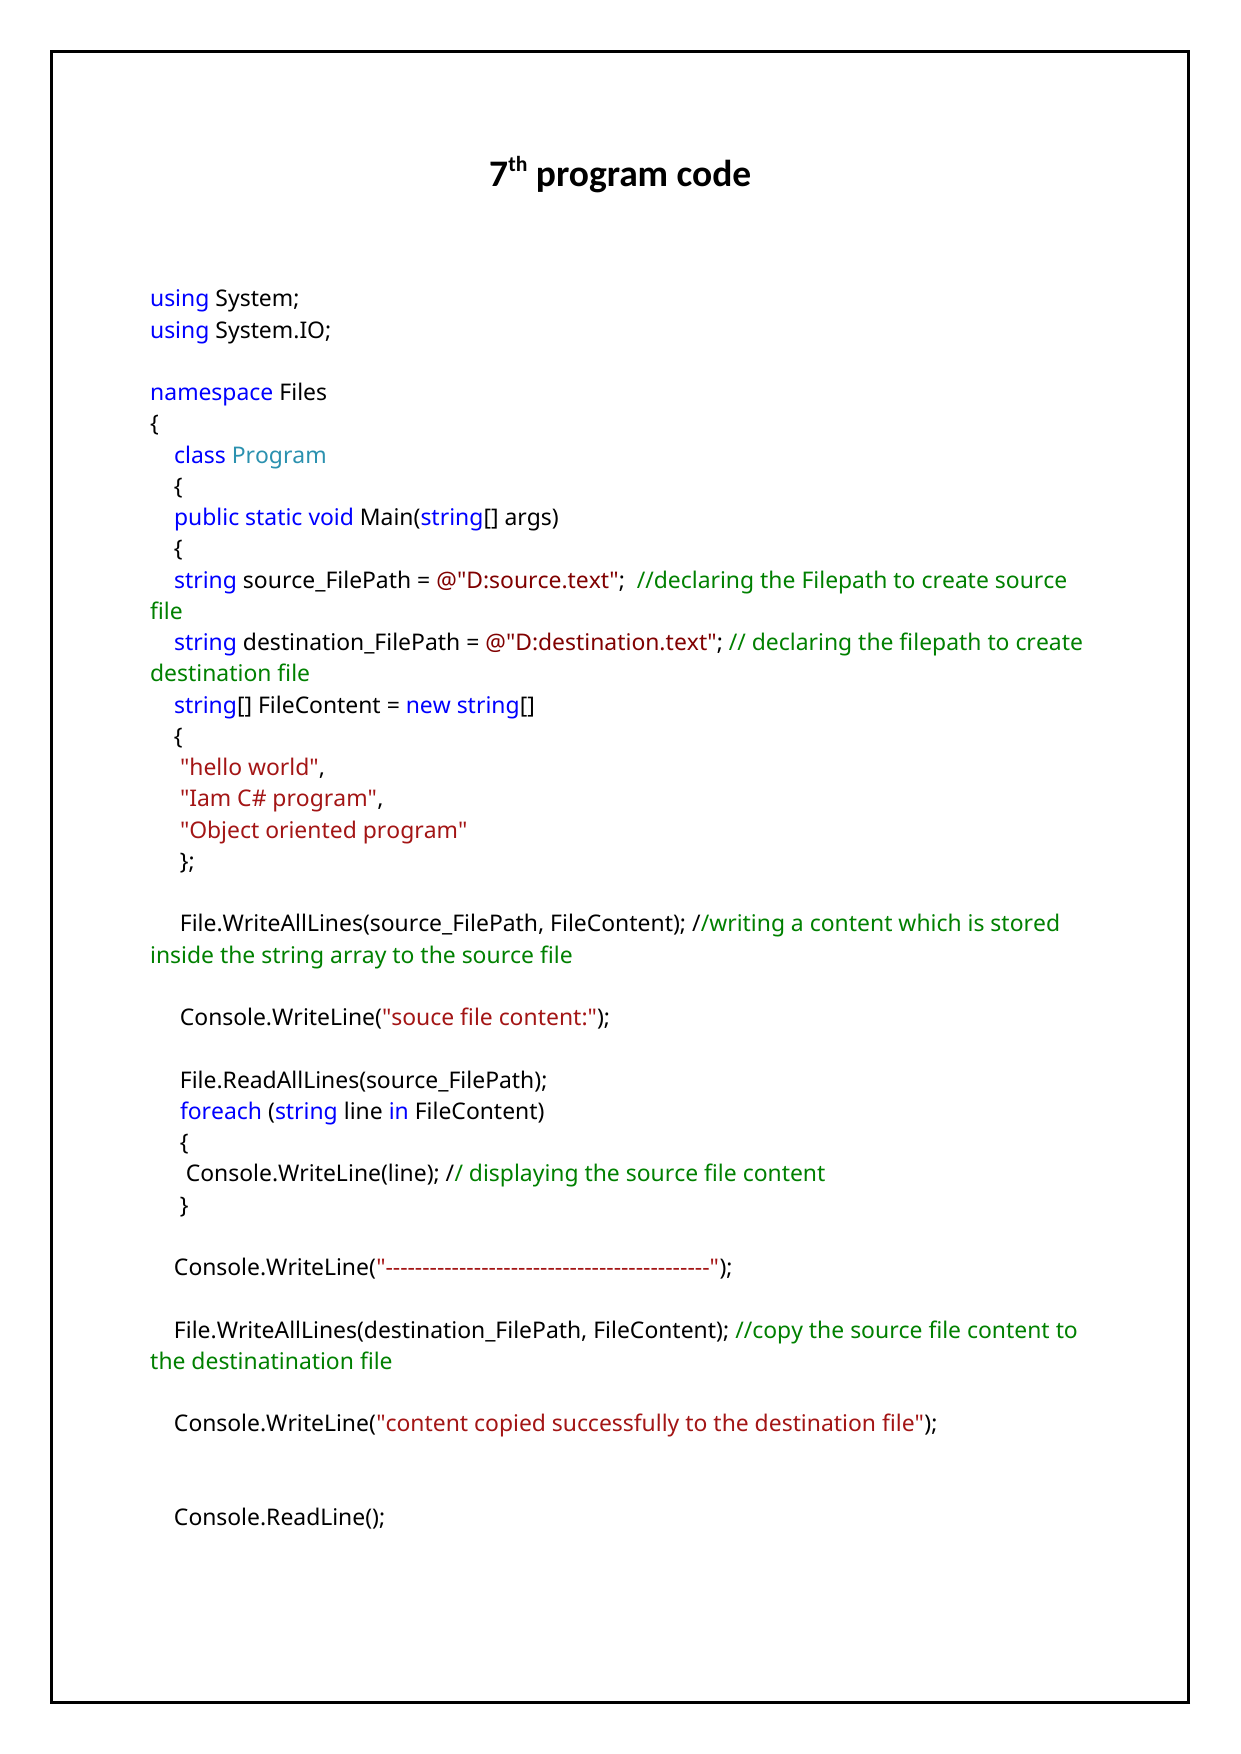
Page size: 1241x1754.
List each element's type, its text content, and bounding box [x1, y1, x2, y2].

text 7th program code [150, 150, 1090, 196]
text { [150, 407, 1090, 438]
text File.WriteAllLines(source_FilePath, FileContent); //writing a content which is stored inside the string array to the source file [150, 907, 1090, 970]
text namespace Files [150, 376, 1090, 407]
text string source_FilePath = @"D:source.text"; //declaring the Filepath to create source file [150, 563, 1090, 626]
text { [150, 720, 1090, 751]
text foreach (string line in FileContent) [150, 1095, 1090, 1126]
text "hello world", [150, 751, 1090, 782]
text using System.IO; [150, 313, 1090, 345]
text "Iam C# program", [150, 782, 1090, 813]
text Console.WriteLine("--------------------------------------------"); [150, 1251, 1090, 1282]
text using System; [150, 282, 1090, 313]
text { [150, 470, 1090, 501]
text string[] FileContent = new string[] [150, 688, 1090, 720]
text Console.WriteLine(line); // displaying the source file content [150, 1157, 1090, 1188]
text File.WriteAllLines(destination_FilePath, FileContent); //copy the source file content to the destinatination file [150, 1313, 1090, 1376]
text { [150, 1126, 1090, 1157]
text class Program [150, 438, 1090, 470]
text { [150, 532, 1090, 563]
text Console.ReadLine(); [150, 1501, 1090, 1532]
text } [150, 1188, 1090, 1220]
text File.ReadAllLines(source_FilePath); [150, 1063, 1090, 1095]
text string destination_FilePath = @"D:destination.text"; // declaring the filepath to create destination file [150, 626, 1090, 688]
text Console.WriteLine("content copied successfully to the destination file"); [150, 1407, 1090, 1438]
text }; [150, 845, 1090, 876]
text Console.WriteLine("souce file content:"); [150, 1001, 1090, 1032]
text public static void Main(string[] args) [150, 501, 1090, 532]
text "Object oriented program" [150, 813, 1090, 845]
